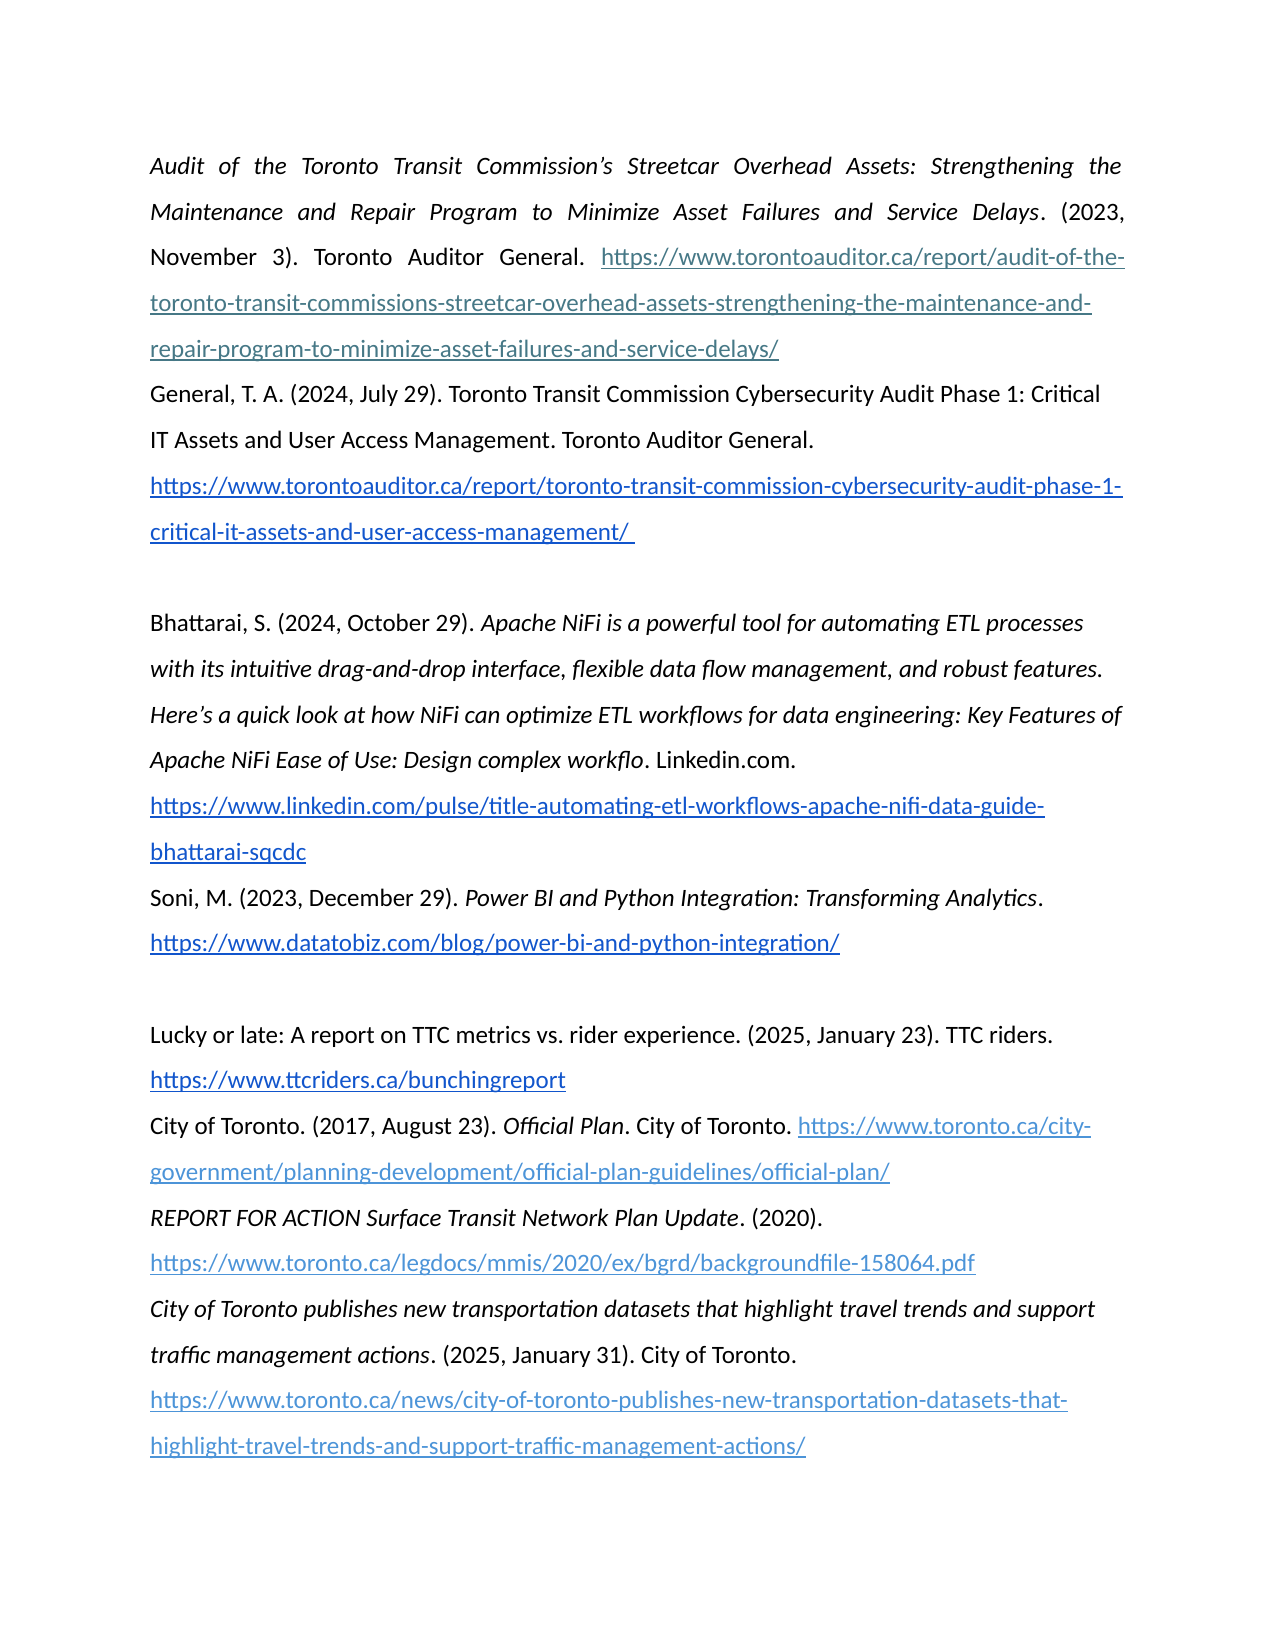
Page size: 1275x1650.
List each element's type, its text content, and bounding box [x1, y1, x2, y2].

text REPORT FOR ACTION Surface Transit Network Plan Update. (2020). https://www.toronto.ca/legdocs/mmis/2020/ex/bgrd/backgroundfile-158064.pdf [150, 1202, 1125, 1278]
text Soni, M. (2023, December 29). Power BI and Python Integration: Transforming Analytics. https://www.datatobiz.com/blog/power-bi-and-python-integration/ [150, 882, 1125, 958]
text Audit of the Toronto Transit Commission’s Streetcar Overhead Assets: Strengthening the Maintenance and Repair Program to Minimize Asset Failures and Service Delays. (2023, November 3). Toronto Auditor General. https://www.torontoauditor.ca/report/audit-of-the-toronto-transit-commissions-streetcar-overhead-assets-strengthening-the-maintenance-and-repair-program-to-minimize-asset-failures-and-service-delays/ [150, 150, 1125, 363]
text General, T. A. (2024, July 29). Toronto Transit Commission Cybersecurity Audit Phase 1: Critical IT Assets and User Access Management. Toronto Auditor General. https://www.torontoauditor.ca/report/toronto-transit-commission-cybersecurity-audit-phase-1-critical-it-assets-and-user-access-management/ [150, 379, 1125, 546]
text Lucky or late: A report on TTC metrics vs. rider experience. (2025, January 23). TTC riders. https://www.ttcriders.ca/bunchingreport [150, 1019, 1125, 1095]
text City of Toronto. (2017, August 23). Official Plan. City of Toronto. https://www.toronto.ca/city-government/planning-development/official-plan-guidelines/official-plan/ [150, 1110, 1125, 1187]
text City of Toronto publishes new transportation datasets that highlight travel trends and support traffic management actions. (2025, January 31). City of Toronto. https://www.toronto.ca/news/city-of-toronto-publishes-new-transportation-datasets-that-highlight-travel-trends-and-support-traffic-management-actions/ [150, 1293, 1125, 1461]
text Bhattarai, S. (2024, October 29). Apache NiFi is a powerful tool for automating ETL processes with its intuitive drag-and-drop interface, flexible data flow management, and robust features. Here’s a quick look at how NiFi can optimize ETL workflows for data engineering: Key Features of Apache NiFi Ease of Use: Design complex workflo. Linkedin.com. https://www.linkedin.com/pulse/title-automating-etl-workflows-apache-nifi-data-guide-bhattarai-sqcdc [150, 607, 1125, 866]
